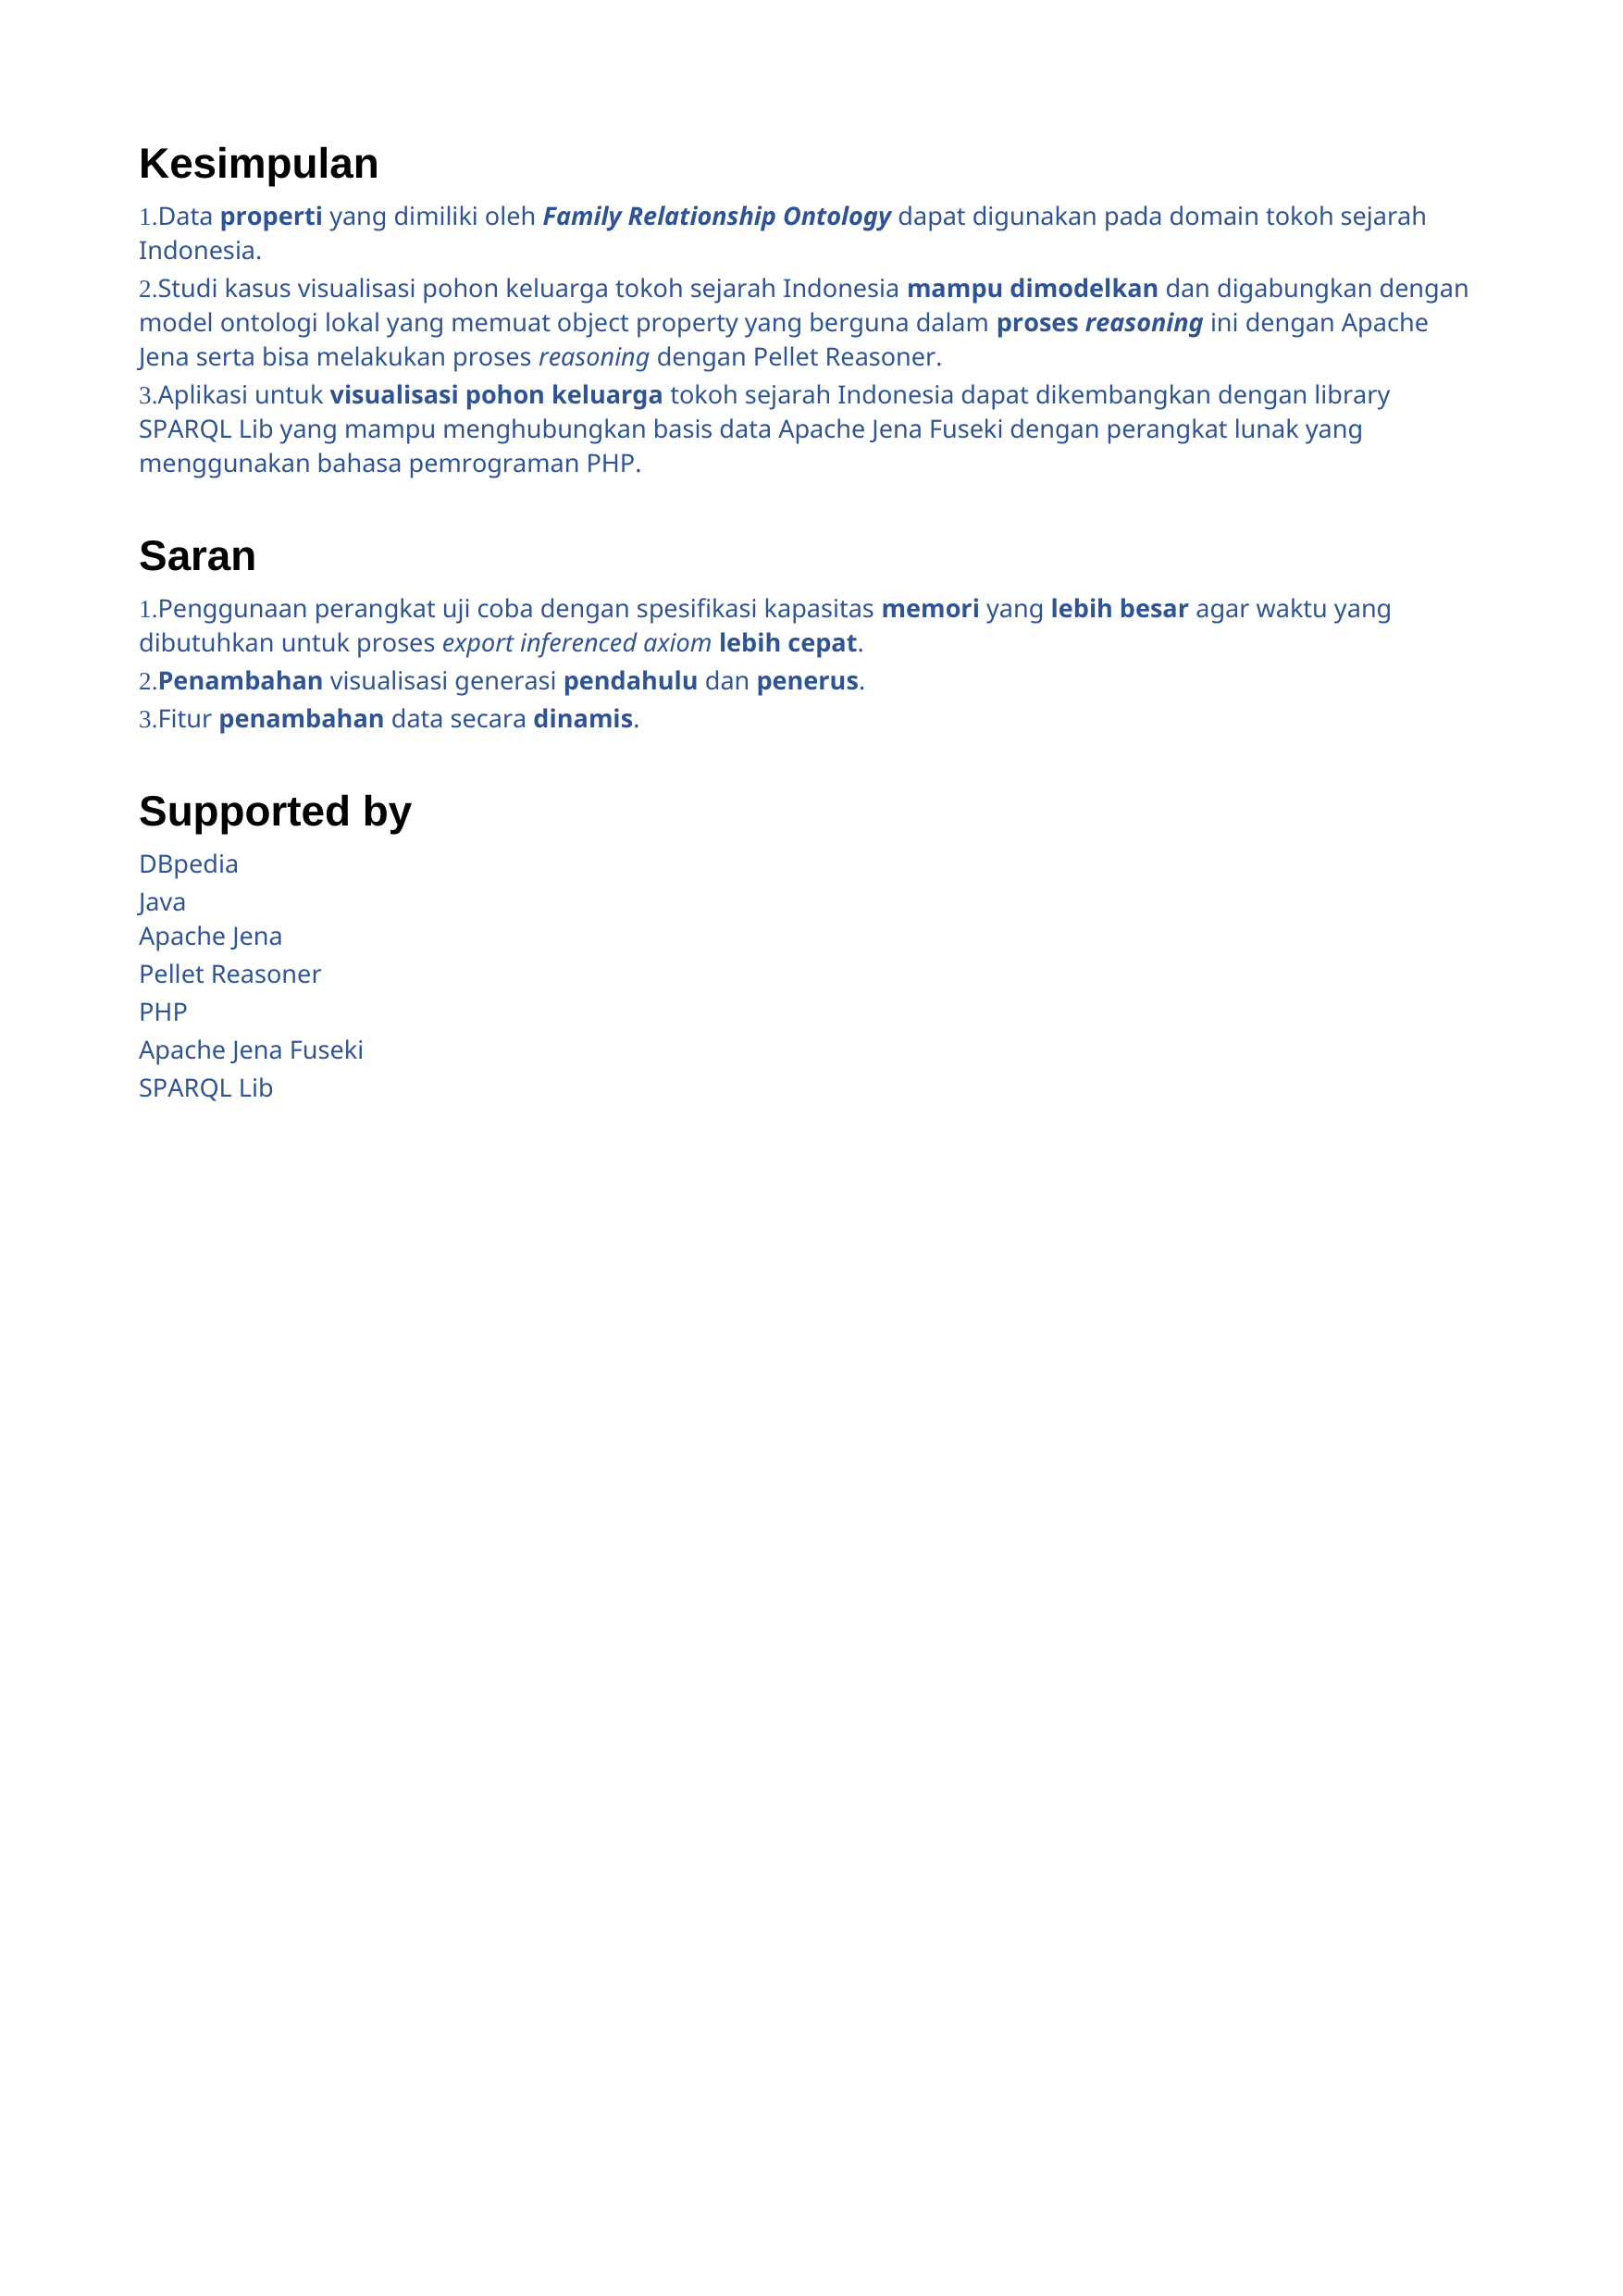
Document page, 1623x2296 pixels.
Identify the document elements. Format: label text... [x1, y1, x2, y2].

subtitle Saran [139, 530, 1484, 579]
subtitle 3.Aplikasi untuk visualisasi pohon keluarga tokoh sejarah Indonesia dapat dikembangkan dengan library SPARQL Lib yang mampu menghubungkan basis data Apache Jena Fuseki dengan perangkat lunak yang menggunakan bahasa pemrograman PHP. [139, 377, 1484, 479]
subtitle Kesimpulan [139, 139, 1484, 188]
subtitle 3.Fitur penambahan data secara dinamis. [139, 701, 1484, 735]
subtitle 1.Penggunaan perangkat uji coba dengan spesifikasi kapasitas memori yang lebih besar agar waktu yang dibutuhkan untuk proses export inferenced axiom lebih cepat. [139, 590, 1484, 659]
subtitle SPARQL Lib [139, 1070, 1484, 1104]
subtitle DBpedia [139, 846, 1484, 880]
subtitle 2.Penambahan visualisasi generasi pendahulu dan penerus. [139, 663, 1484, 697]
subtitle Java Apache Jena [139, 884, 1484, 952]
subtitle 2.Studi kasus visualisasi pohon keluarga tokoh sejarah Indonesia mampu dimodelkan dan digabungkan dengan model ontologi lokal yang memuat object property yang berguna dalam proses reasoning ini dengan Apache Jena serta bisa melakukan proses reasoning dengan Pellet Reasoner. [139, 271, 1484, 373]
subtitle Supported by [139, 786, 1484, 835]
subtitle Pellet Reasoner [139, 956, 1484, 990]
subtitle Apache Jena Fuseki [139, 1032, 1484, 1066]
subtitle 1.Data properti yang dimiliki oleh Family Relationship Ontology dapat digunakan pada domain tokoh sejarah Indonesia. [139, 199, 1484, 267]
subtitle PHP [139, 994, 1484, 1028]
